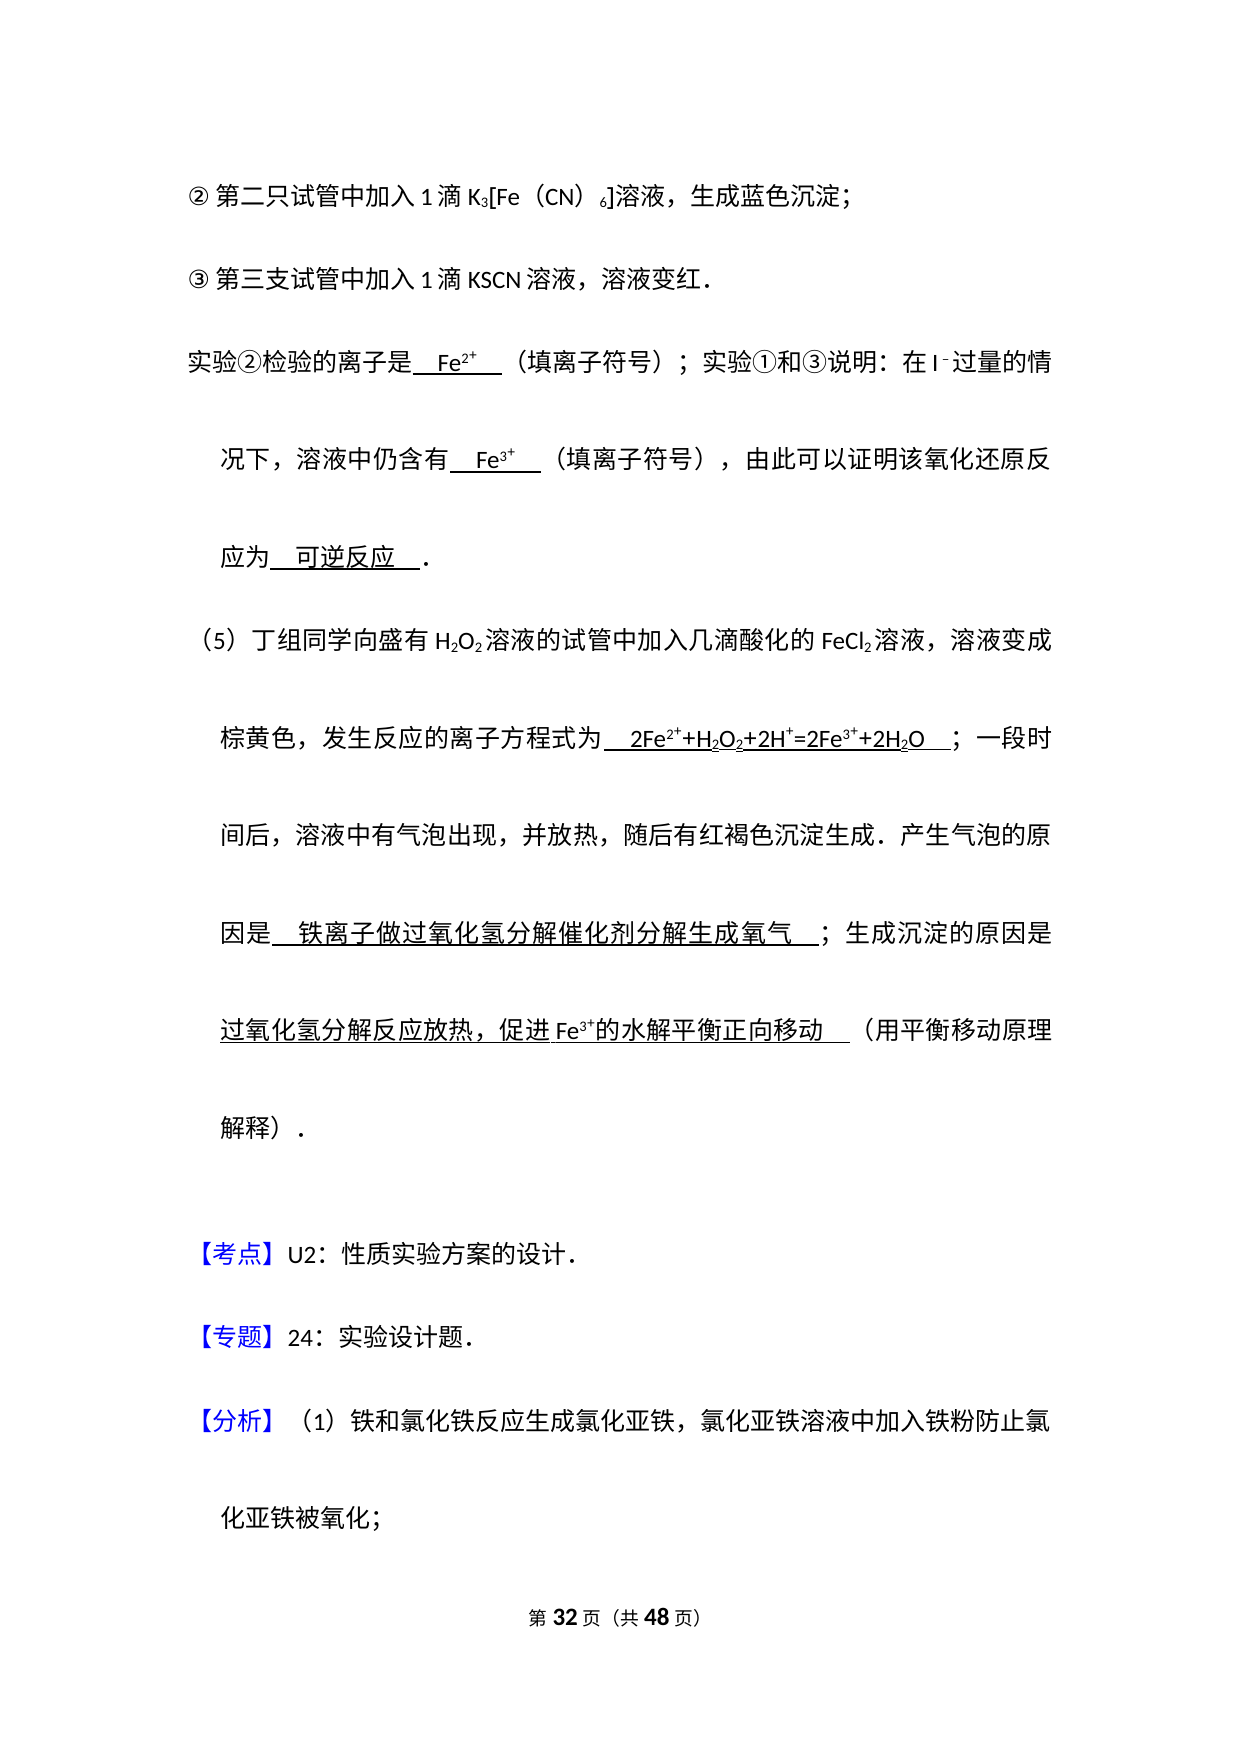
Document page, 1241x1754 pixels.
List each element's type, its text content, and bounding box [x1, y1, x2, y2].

text （5）丁组同学向盛有H2O2溶液的试管中加入几滴酸化的FeCl2溶液，溶液变成棕黄色，发生反应的离子方程式为 2Fe2++H2O2+2H+=2Fe3++2H2O ；一段时间后，溶液中有气泡出现，并放热，随后有红褐色沉淀生成．产生气泡的原因是 铁离子做过氧化氢分解催化剂分解生成氧气 ；生成沉淀的原因是 过氧化氢分解反应放热，促进Fe3+的水解平衡正向移动 （用平衡移动原理解释）． [187, 606, 1053, 1159]
text ③第三支试管中加入1滴KSCN溶液，溶液变红． [187, 245, 1053, 310]
text 实验②检验的离子是 Fe2+ （填离子符号）；实验①和③说明：在I﹣过量的情况下，溶液中仍含有 Fe3+ （填离子符号），由此可以证明该氧化还原反应为 可逆反应 ． [187, 328, 1053, 588]
text ②第二只试管中加入1滴K3[Fe（CN）6]溶液，生成蓝色沉淀； [187, 162, 1053, 227]
text 【考点】U2：性质实验方案的设计．菁优网版权所有 [187, 1220, 1053, 1285]
text 【分析】（1）铁和氯化铁反应生成氯化亚铁，氯化亚铁溶液中加入铁粉防止氯化亚铁被氧化； [187, 1387, 1053, 1549]
text 【专题】24：实验设计题． [187, 1303, 1053, 1368]
